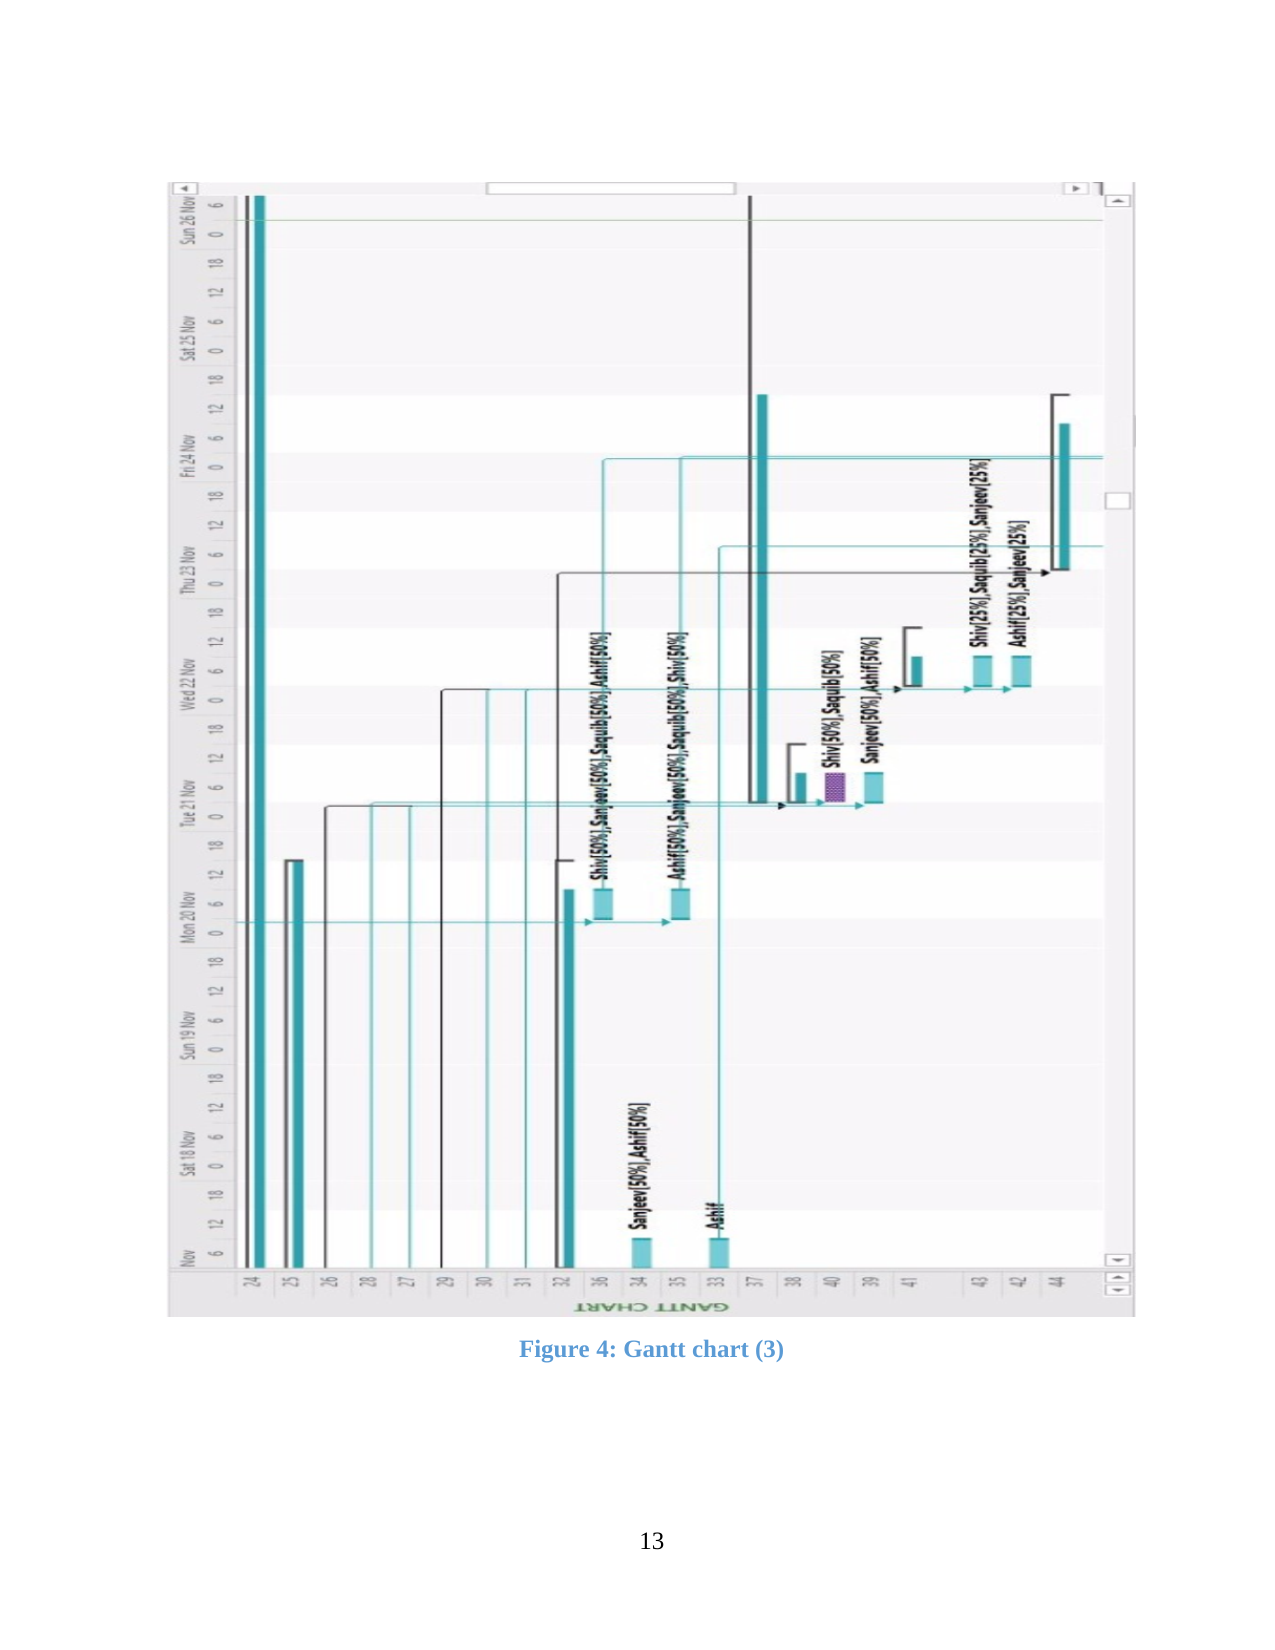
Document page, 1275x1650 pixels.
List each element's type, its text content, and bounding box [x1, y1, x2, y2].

picture [167, 183, 1136, 1317]
text Figure 4: Gantt chart (3) [141, 1334, 1162, 1363]
